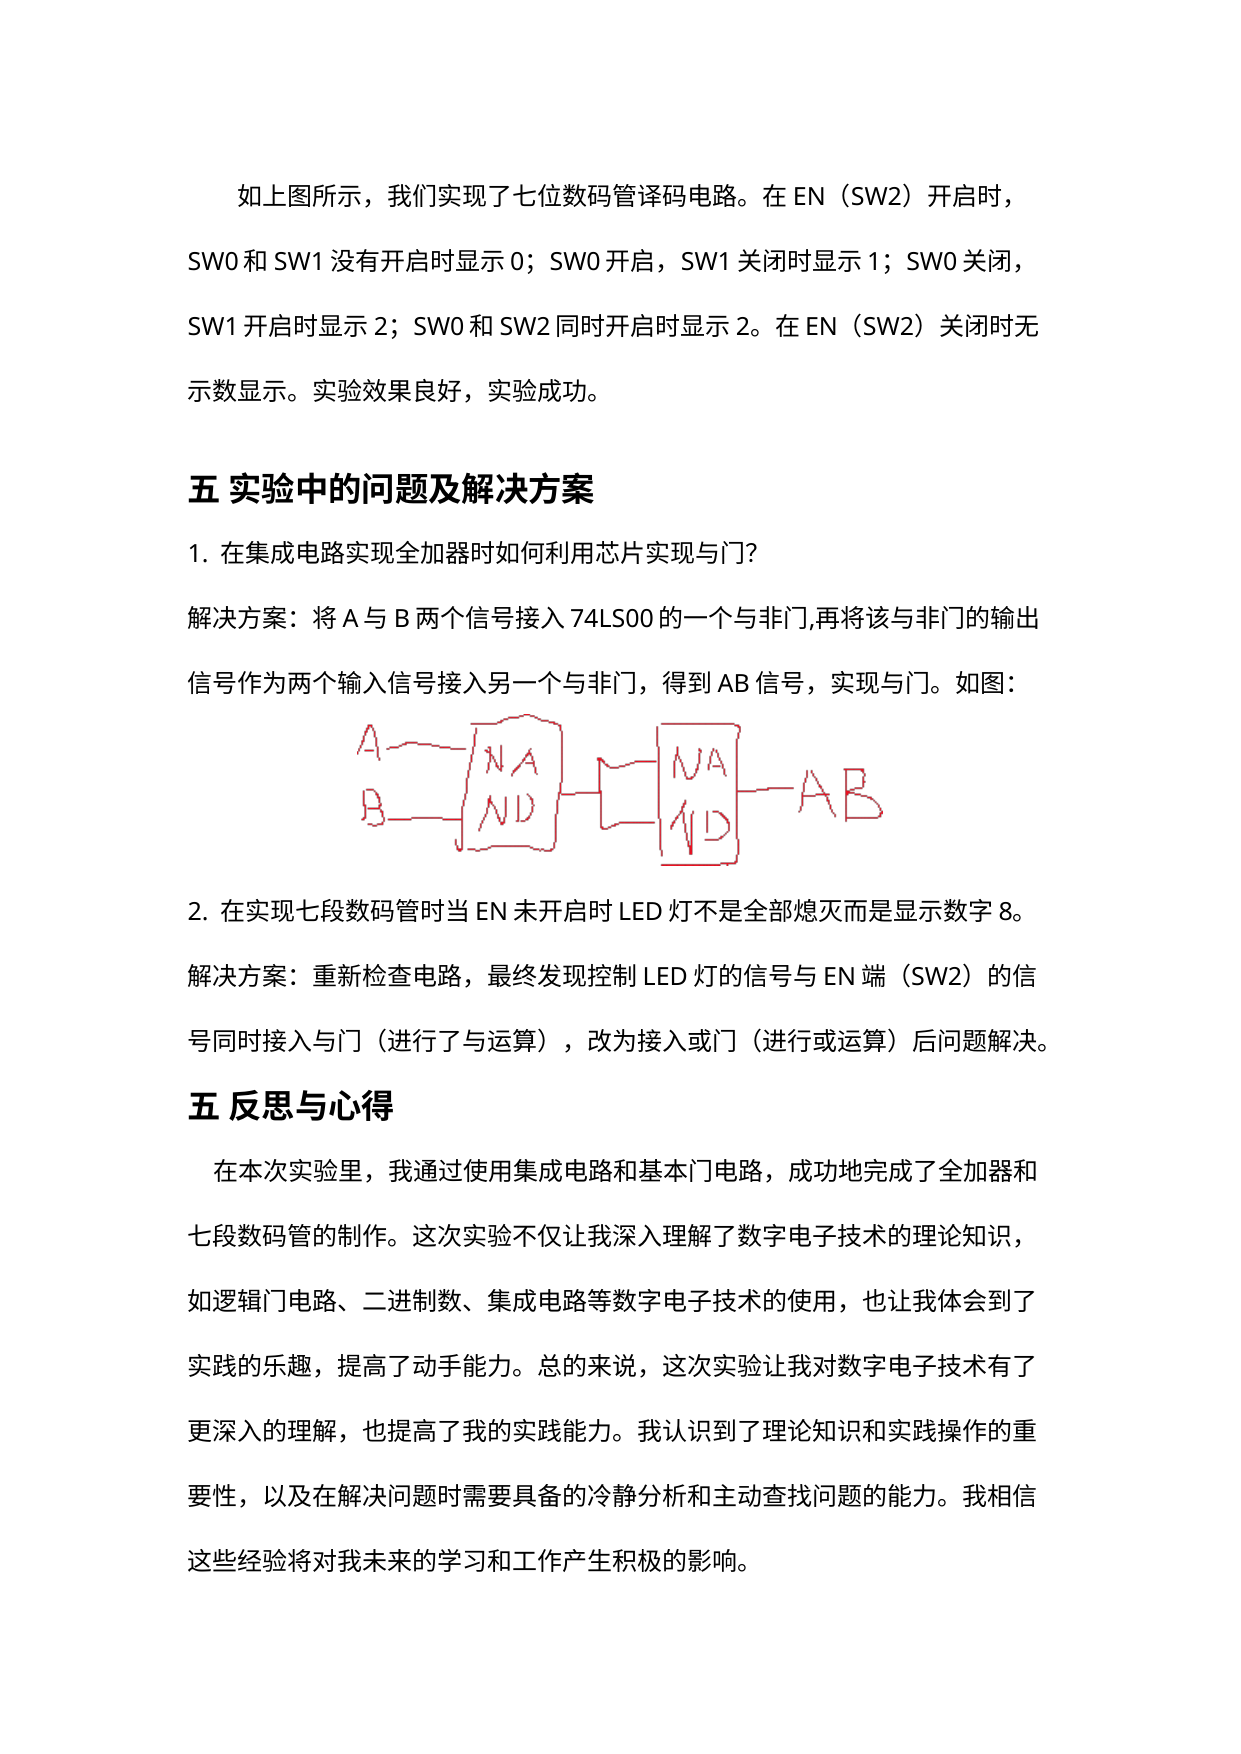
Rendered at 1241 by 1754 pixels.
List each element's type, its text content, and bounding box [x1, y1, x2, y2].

text 在本次实验里，我通过使用集成电路和基本门电路，成功地完成了全加器和七段数码管的制作。这次实验不仅让我深入理解了数字电子技术的理论知识，如逻辑门电路、二进制数、集成电路等数字电子技术的使用，也让我体会到了实践的乐趣，提高了动手能力。总的来说，这次实验让我对数字电子技术有了更深入的理解，也提高了我的实践能力。我认识到了理论知识和实践操作的重要性，以及在解决问题时需要具备的冷静分析和主动查找问题的能力。我相信这些经验将对我未来的学习和工作产生积极的影响。 [187, 1137, 1053, 1592]
text 五 反思与心得 [187, 1072, 1053, 1137]
list 在集成电路实现全加器时如何利用芯片实现与门？ [187, 519, 1053, 584]
text 五 实验中的问题及解决方案 [187, 454, 1053, 519]
picture [357, 714, 883, 866]
text 解决方案：重新检查电路，最终发现控制LED灯的信号与EN端（SW2）的信号同时接入与门（进行了与运算），改为接入或门（进行或运算）后问题解决。 [187, 942, 1053, 1072]
text 如上图所示，我们实现了七位数码管译码电路。在EN（SW2）开启时，SW0和SW1没有开启时显示0；SW0开启，SW1关闭时显示1；SW0关闭，SW1开启时显示2；SW0和SW2同时开启时显示2。在EN（SW2）关闭时无示数显示。实验效果良好，实验成功。 [187, 162, 1053, 422]
list 在实现七段数码管时当EN未开启时LED灯不是全部熄灭而是显示数字8。 [187, 877, 1053, 942]
text 解决方案：将A与B两个信号接入74LS00的一个与非门,再将该与非门的输出信号作为两个输入信号接入另一个与非门，得到AB信号，实现与门。如图： [187, 584, 1053, 714]
